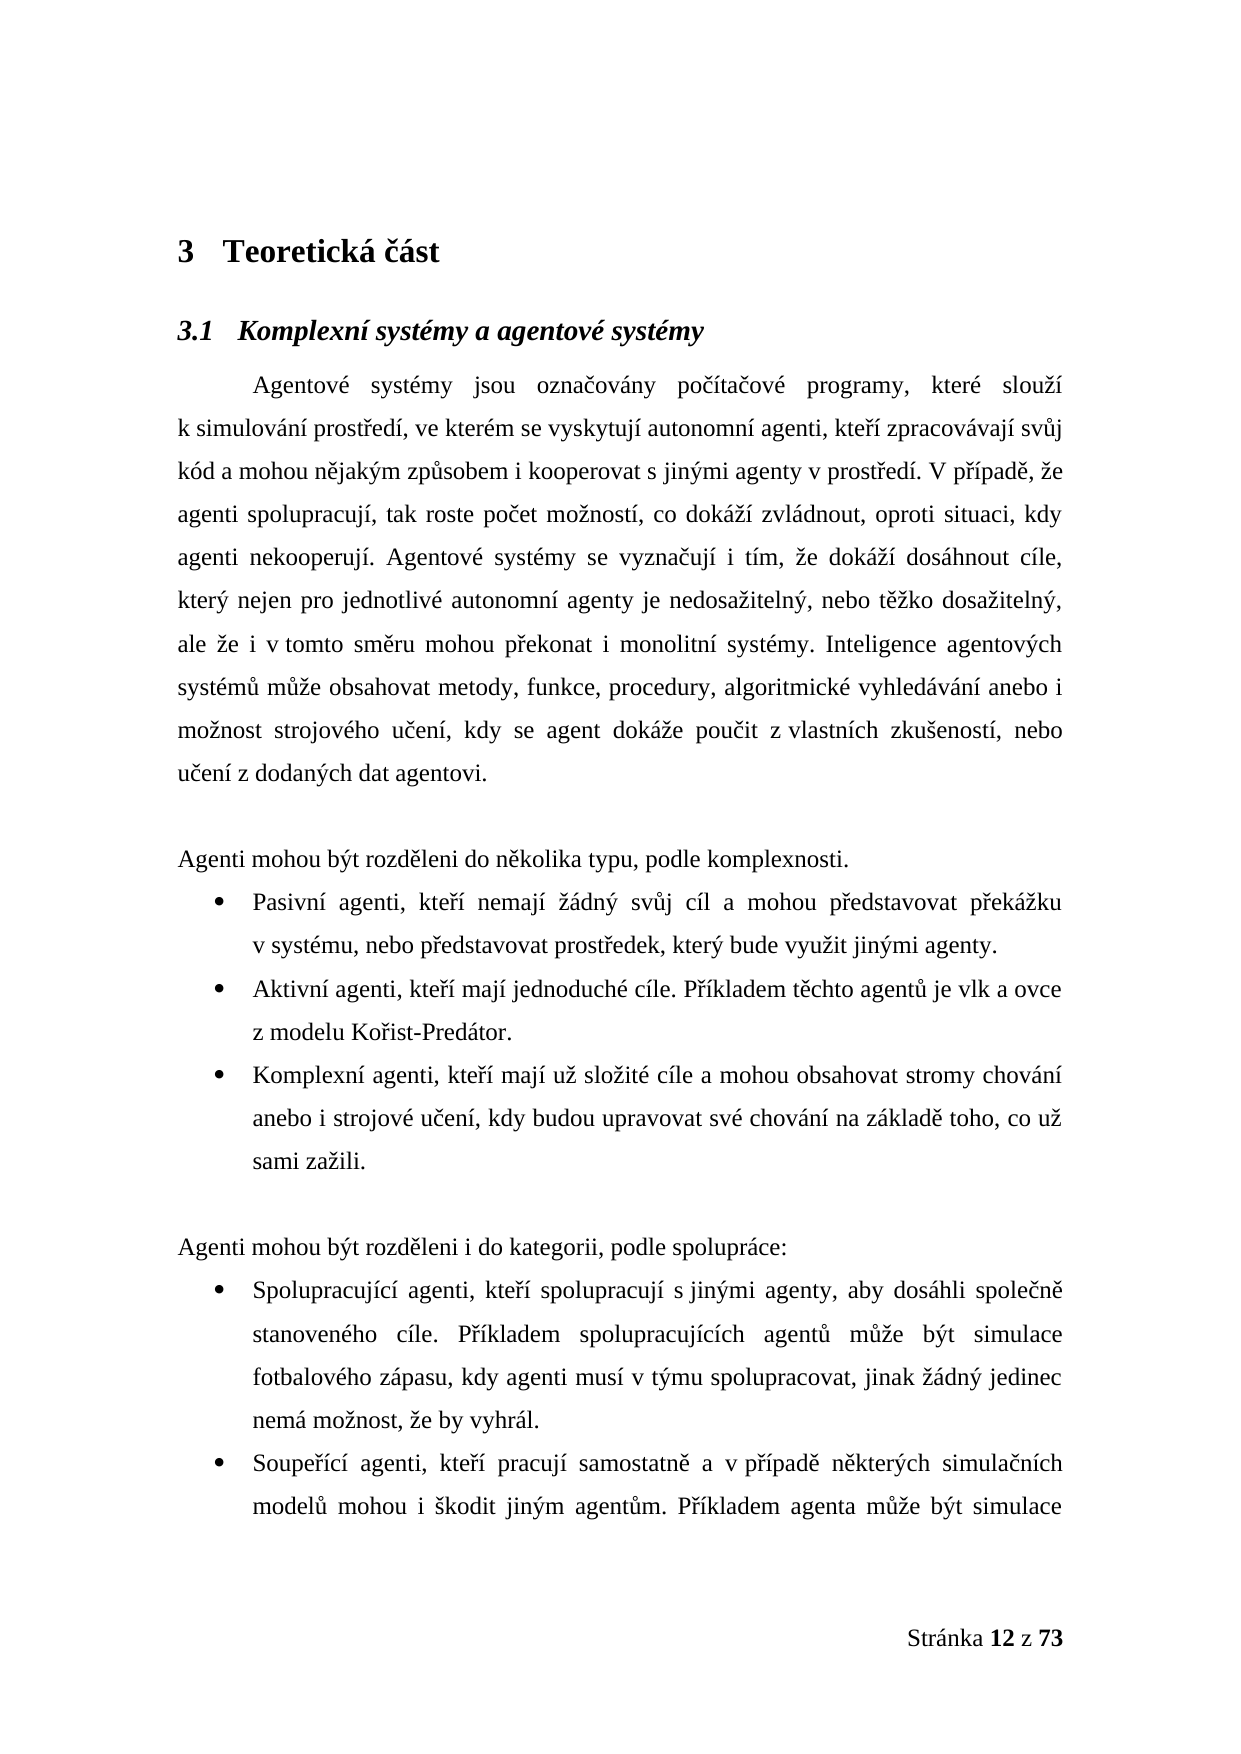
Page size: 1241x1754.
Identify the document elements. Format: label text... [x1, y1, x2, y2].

text Agenti mohou být rozděleni do několika typu, podle komplexnosti. [177, 844, 1063, 873]
list Spolupracující agenti, kteří spolupracují s jinými agenty, aby dosáhli společně stanoveného cíle. Příkladem spolupracujících agentů může být simulace fotbalového zápasu, kdy agenti musí v týmu spolupracovat, jinak žádný jedinec nemá možnost, že by vyhrál. [215, 1276, 1063, 1434]
list Komplexní agenti, kteří mají už složité cíle a mohou obsahovat stromy chování anebo i strojové učení, kdy budou upravovat své chování na základě toho, co už sami zažili. [215, 1060, 1063, 1175]
text Agenti mohou být rozděleni i do kategorii, podle spolupráce: [177, 1232, 1063, 1261]
subtitle Teoretická část [177, 231, 1063, 269]
list Aktivní agenti, kteří mají jednoduché cíle. Příkladem těchto agentů je vlk a ovce z modelu Kořist-Predátor. [215, 974, 1063, 1046]
text Agentové systémy jsou označovány počítačové programy, které slouží k simulování prostředí, ve kterém se vyskytují autonomní agenti, kteří zpracovávají svůj kód a mohou nějakým způsobem i kooperovat s jinými agenty v prostředí. V případě, že agenti spolupracují, tak roste počet možností, co dokáží zvládnout, oproti situaci, kdy agenti nekooperují. Agentové systémy se vyznačují i tím, že dokáží dosáhnout cíle, který nejen pro jednotlivé autonomní agenty je nedosažitelný, nebo těžko dosažitelný, ale že i v tomto směru mohou překonat i monolitní systémy. Inteligence agentových systémů může obsahovat metody, funkce, procedury, algoritmické vyhledávání anebo i možnost strojového učení, kdy se agent dokáže poučit z vlastních zkušeností, nebo učení z dodaných dat agentovi. [177, 370, 1063, 787]
subtitle Komplexní systémy a agentové systémy [177, 313, 1063, 347]
list Pasivní agenti, kteří nemají žádný svůj cíl a mohou představovat překážku v systému, nebo představovat prostředek, který bude využit jinými agenty. [215, 887, 1063, 959]
